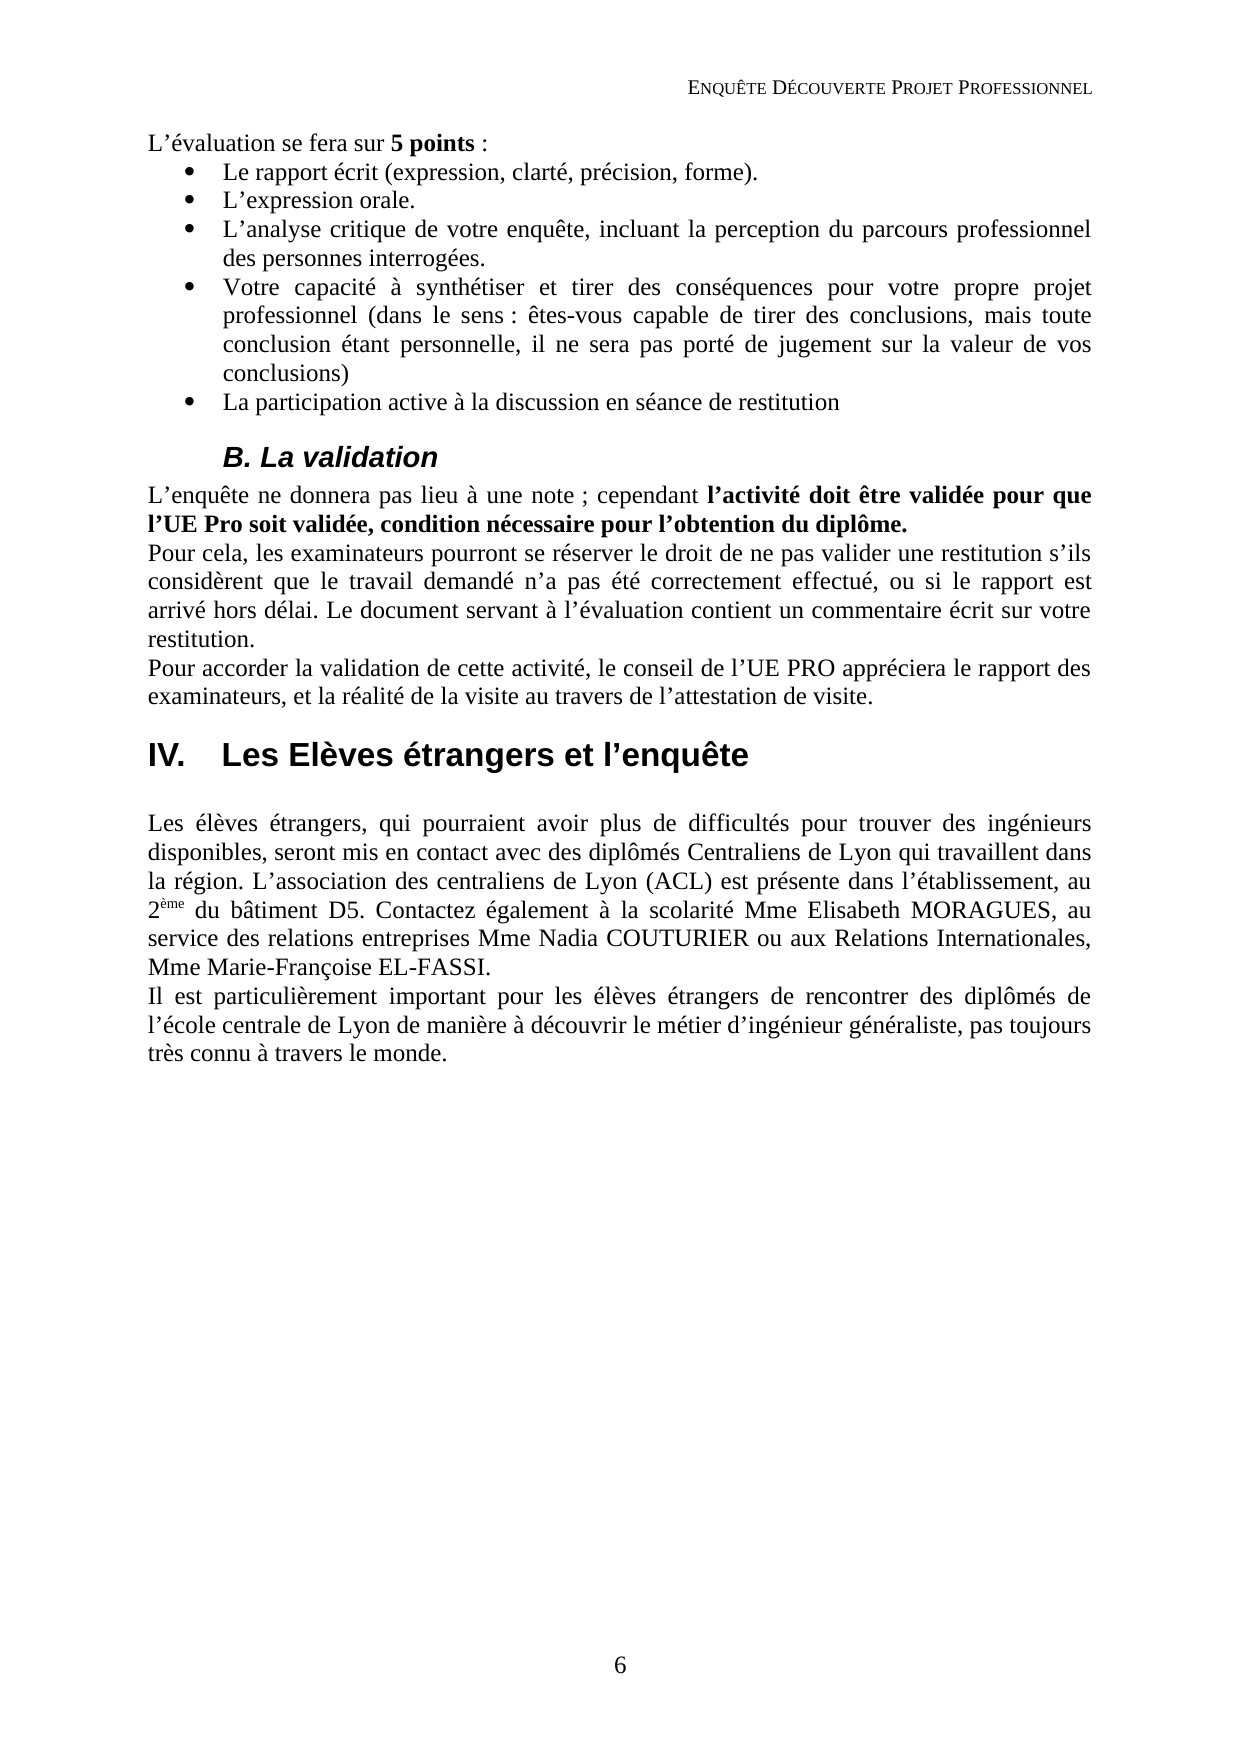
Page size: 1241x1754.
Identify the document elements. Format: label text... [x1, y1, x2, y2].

subtitle La validation [223, 440, 1092, 474]
text Les élèves étrangers, qui pourraient avoir plus de difficultés pour trouver des ingénieurs disponibles, seront mis en contact avec des diplômés Centraliens de Lyon qui travaillent dans la région. L’association des centraliens de Lyon (ACL) est présente dans l’établissement, au 2ème du bâtiment D5. Contactez également à la scolarité Mme Elisabeth MORAGUES, au service des relations entreprises Mme Nadia COUTURIER ou aux Relations Internationales, Mme Marie-Françoise EL-FASSI. [148, 808, 1092, 981]
subtitle Les Elèves étrangers et l’enquête [148, 735, 1092, 773]
list L’analyse critique de votre enquête, incluant la perception du parcours professionnel des personnes interrogées. [185, 214, 1092, 272]
list Votre capacité à synthétiser et tirer des conséquences pour votre propre projet professionnel (dans le sens : êtes-vous capable de tirer des conclusions, mais toute conclusion étant personnelle, il ne sera pas porté de jugement sur la valeur de vos conclusions) [185, 272, 1092, 387]
list Le rapport écrit (expression, clarté, précision, forme). [185, 157, 1092, 185]
list L’expression orale. [185, 185, 1092, 214]
text Pour accorder la validation de cette activité, le conseil de l’UE PRO appréciera le rapport des examinateurs, et la réalité de la visite au travers de l’attestation de visite. [148, 653, 1092, 710]
text L’évaluation se fera sur 5 points : [148, 128, 1092, 157]
list La participation active à la discussion en séance de restitution [185, 387, 1092, 415]
text Il est particulièrement important pour les élèves étrangers de rencontrer des diplômés de l’école centrale de Lyon de manière à découvrir le métier d’ingénieur généraliste, pas toujours très connu à travers le monde. [148, 981, 1092, 1067]
text Pour cela, les examinateurs pourront se réserver le droit de ne pas valider une restitution s’ils considèrent que le travail demandé n’a pas été correctement effectué, ou si le rapport est arrivé hors délai. Le document servant à l’évaluation contient un commentaire écrit sur votre restitution. [148, 538, 1092, 653]
text L’enquête ne donnera pas lieu à une note ; cependant l’activité doit être validée pour que l’UE Pro soit validée, condition nécessaire pour l’obtention du diplôme. [148, 480, 1092, 538]
